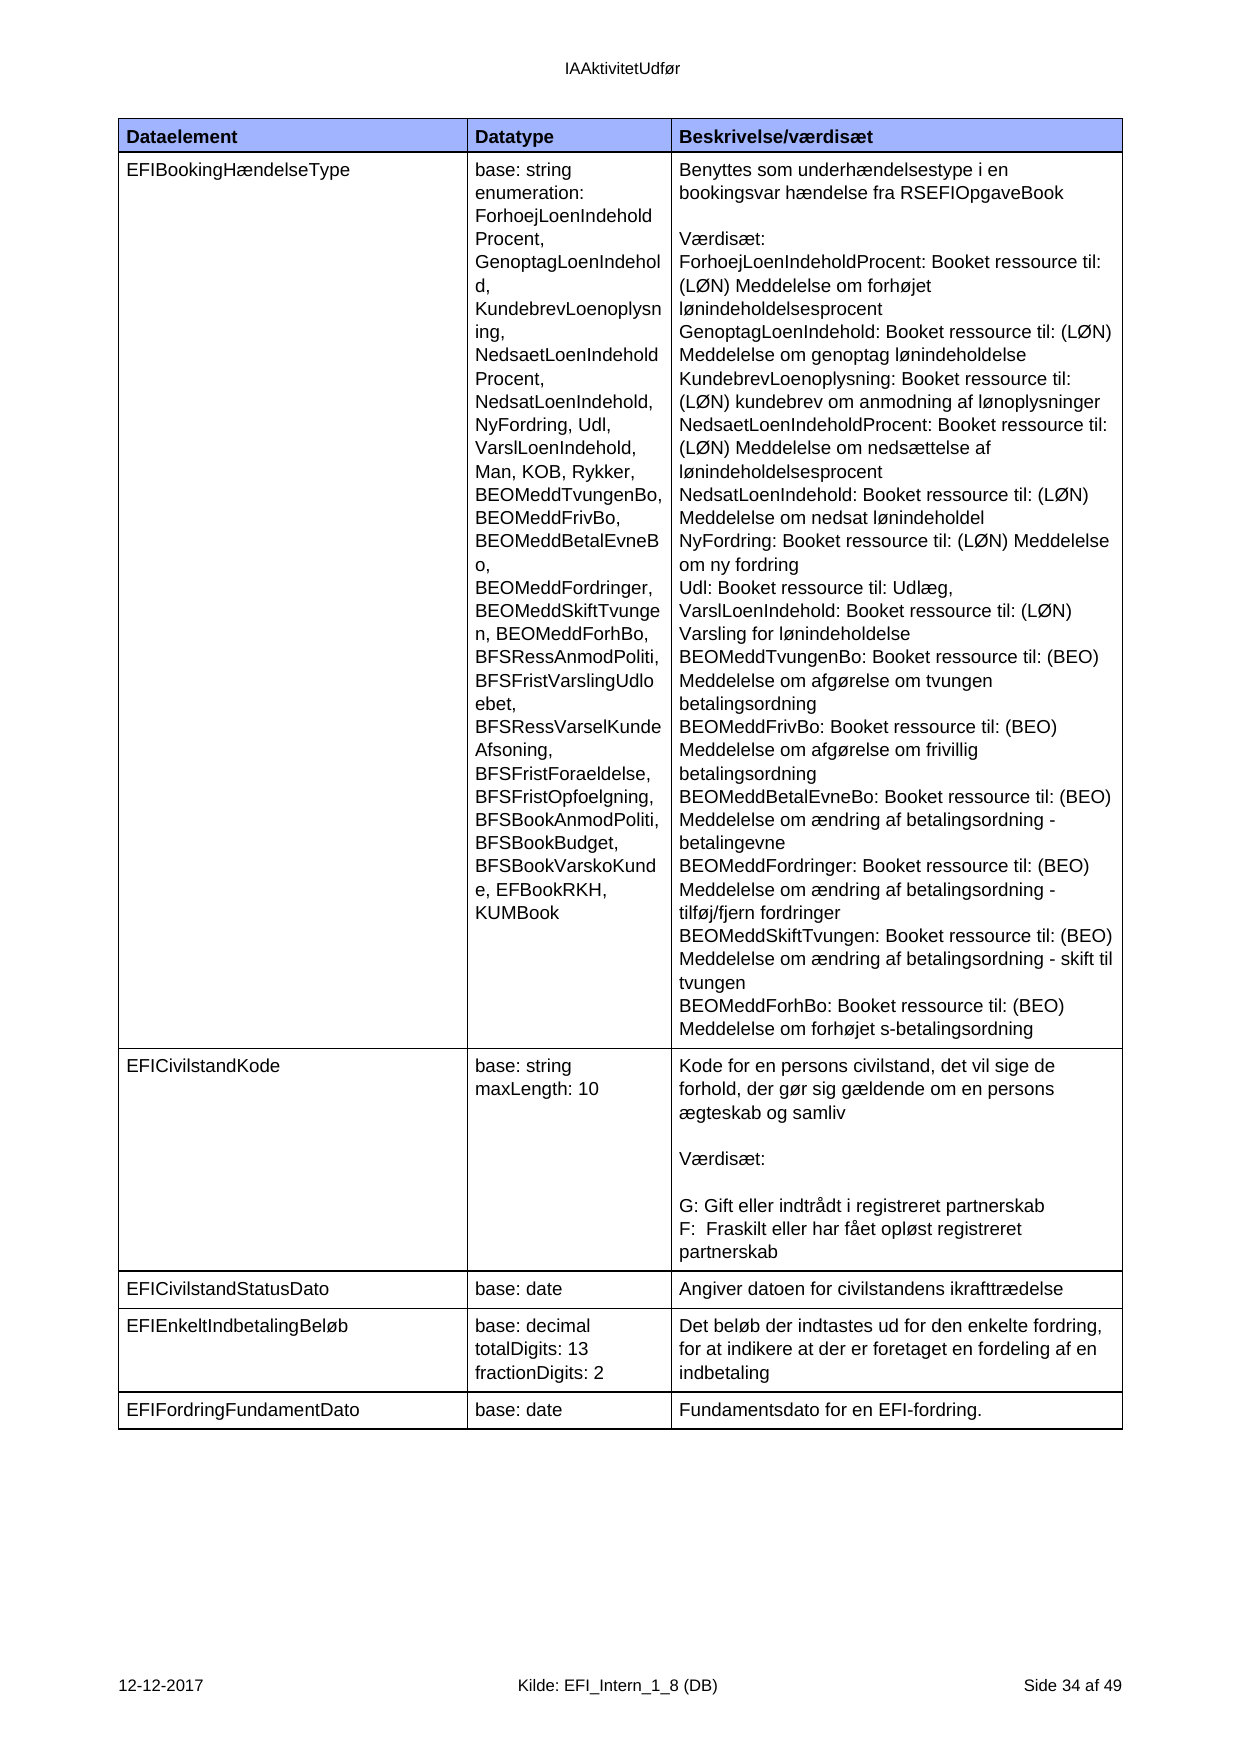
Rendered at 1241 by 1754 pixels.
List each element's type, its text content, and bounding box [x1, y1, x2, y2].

table_cell EFIEnkeltIndbetalingBeløb [119, 1309, 467, 1391]
table_cell base: string enumeration: ForhoejLoenIndeholdProcent, GenoptagLoenIndehold, KundebrevLoenoplysning, NedsaetLoenIndeholdProcent, NedsatLoenIndehold, NyFordring, Udl, VarslLoenIndehold, Man, KOB, Rykker, BEOMeddTvungenBo, BEOMeddFrivBo, BEOMeddBetalEvneBo, BEOMeddFordringer, BEOMeddSkiftTvungen, BEOMeddForhBo, BFSRessAnmodPoliti, BFSFristVarslingUdloebet, BFSRessVarselKundeAfsoning, BFSFristForaeldelse, BFSFristOpfoelgning, BFSBookAnmodPoliti, BFSBookBudget, BFSBookVarskoKunde, EFBookRKH, KUMBook [468, 153, 671, 1047]
table_cell EFICivilstandStatusDato [119, 1272, 467, 1307]
table_cell base: string maxLength: 10 [468, 1049, 671, 1270]
table_cell EFIFordringFundamentDato [119, 1393, 467, 1428]
table_cell base: date [468, 1393, 671, 1428]
table_cell EFIBookingHændelseType [119, 153, 467, 1047]
table_cell Fundamentsdato for en EFI-fordring. [672, 1393, 1122, 1428]
table_cell base: decimal totalDigits: 13 fractionDigits: 2 [468, 1309, 671, 1391]
table_cell Benyttes som underhændelsestype i en bookingsvar hændelse fra RSEFIOpgaveBook Værdisæt: ForhoejLoenIndeholdProcent: Booket ressource til: (LØN) Meddelelse om forhøjet lønindeholdelsesprocent GenoptagLoenIndehold: Booket ressource til: (LØN) Meddelelse om genoptag lønindeholdelse KundebrevLoenoplysning: Booket ressource til: (LØN) kundebrev om anmodning af lønoplysninger NedsaetLoenIndeholdProcent: Booket ressource til: (LØN) Meddelelse om nedsættelse af lønindeholdelsesprocent NedsatLoenIndehold: Booket ressource til: (LØN) Meddelelse om nedsat lønindeholdel NyFordring: Booket ressource til: (LØN) Meddelelse om ny fordring Udl: Booket ressource til: Udlæg, VarslLoenIndehold: Booket ressource til: (LØN) Varsling for lønindeholdelse BEOMeddTvungenBo: Booket ressource til: (BEO) Meddelelse om afgørelse om tvungen betalingsordning BEOMeddFrivBo: Booket ressource til: (BEO) Meddelelse om afgørelse om frivillig betalingsordning BEOMeddBetalEvneBo: Booket ressource til: (BEO) Meddelelse om ændring af betalingsordning - betalingevne BEOMeddFordringer: Booket ressource til: (BEO) Meddelelse om ændring af betalingsordning - tilføj/fjern fordringer BEOMeddSkiftTvungen: Booket ressource til: (BEO) Meddelelse om ændring af betalingsordning - skift til tvungen BEOMeddForhBo: Booket ressource til: (BEO) Meddelelse om forhøjet s-betalingsordning [672, 153, 1122, 1047]
table_cell EFICivilstandKode [119, 1049, 467, 1270]
table_header Beskrivelse/værdisæt [672, 119, 1122, 151]
table_cell Det beløb der indtastes ud for den enkelte fordring, for at indikere at der er foretaget en fordeling af en indbetaling [672, 1309, 1122, 1391]
table_cell Angiver datoen for civilstandens ikrafttrædelse [672, 1272, 1122, 1307]
table_header Dataelement [119, 119, 467, 151]
table_cell base: date [468, 1272, 671, 1307]
table_header Datatype [468, 119, 671, 151]
table_cell Kode for en persons civilstand, det vil sige de forhold, der gør sig gældende om en persons ægteskab og samliv Værdisæt: G: Gift eller indtrådt i registreret partnerskab F: Fraskilt eller har fået opløst registreret partnerskab [672, 1049, 1122, 1270]
